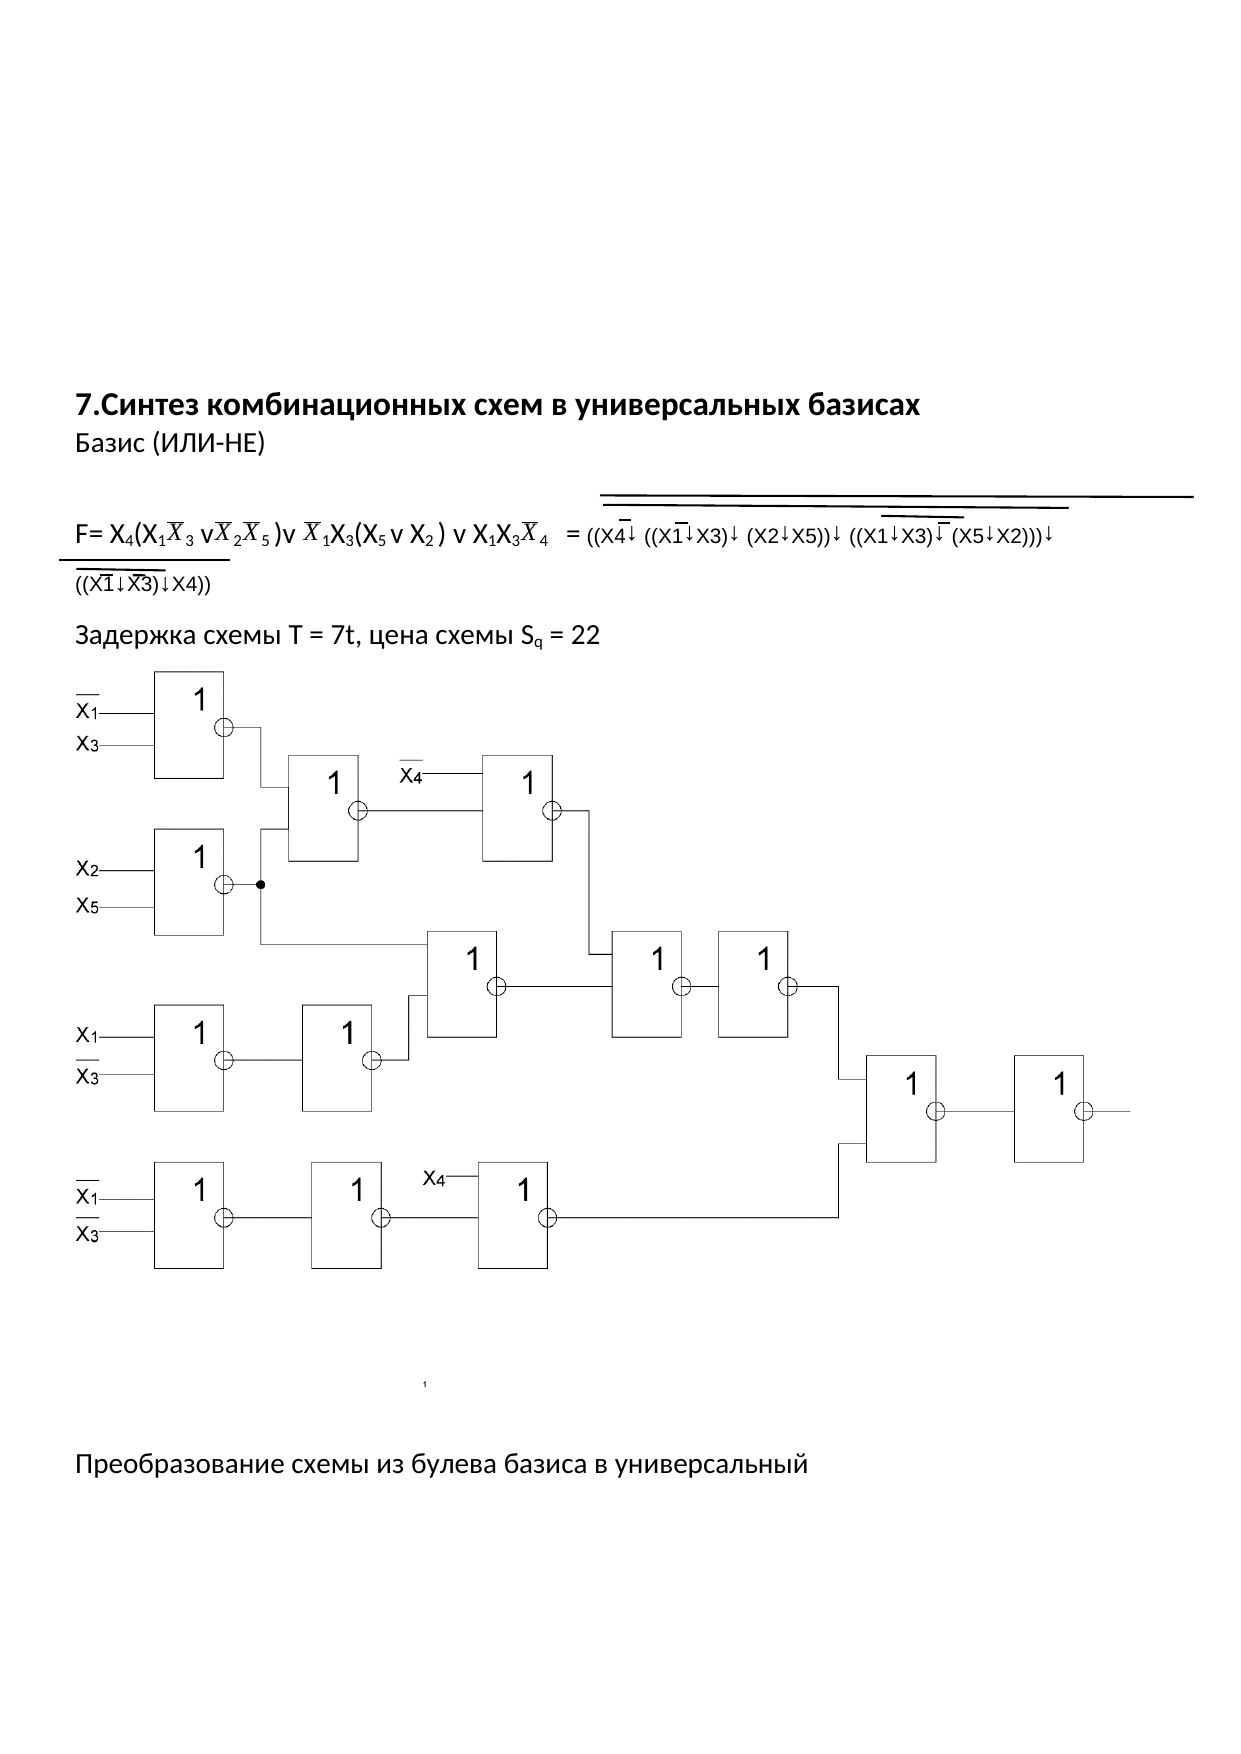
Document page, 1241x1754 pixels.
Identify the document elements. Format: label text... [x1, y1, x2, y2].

picture [57, 653, 1144, 1403]
text Преобразование схемы из булева базиса в универсальный [75, 1167, 1165, 1481]
text ((X1X3)X4)) [75, 570, 1165, 597]
text 7.Синтез комбинационных схем в универсальных базисах [75, 383, 1165, 424]
text F= X4(X13 v25 )v 1X3(X5 v X2 ) v X1X34 = ((X4 ((X1X3) (X2X5)) ((X1X3) (X5X2))) [75, 515, 1165, 550]
text Базис (ИЛИ-НЕ) [75, 424, 1165, 459]
text Задержка схемы T = 7t, цена схемы Sq = 22 [75, 616, 1165, 652]
